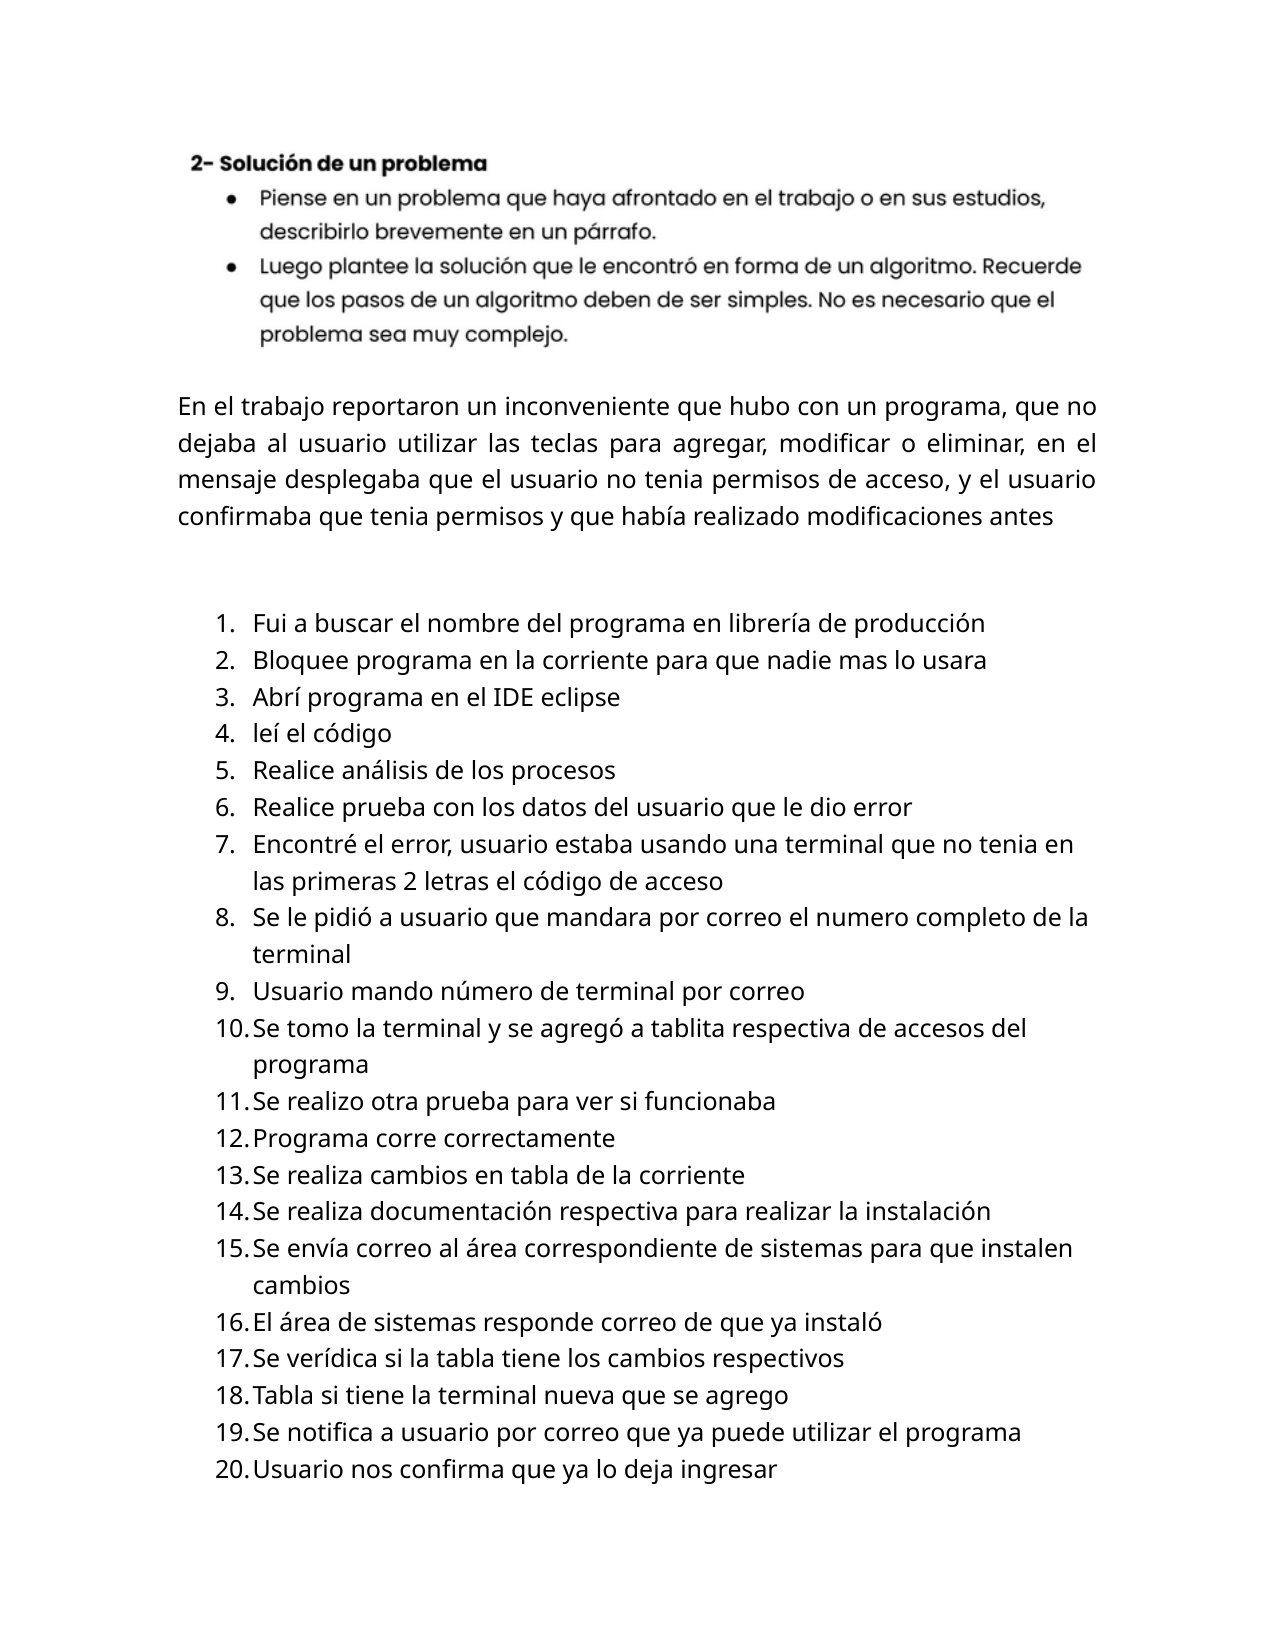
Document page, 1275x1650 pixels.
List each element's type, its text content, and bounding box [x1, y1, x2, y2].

list Bloquee programa en la corriente para que nadie mas lo usara [215, 642, 1098, 677]
list Se tomo la terminal y se agregó a tablita respectiva de accesos del programa [215, 1010, 1098, 1081]
list Usuario nos confirma que ya lo deja ingresar [215, 1451, 1098, 1486]
list Se notifica a usuario por correo que ya puede utilizar el programa [215, 1415, 1098, 1449]
list Se realizo otra prueba para ver si funcionaba [215, 1084, 1098, 1118]
list Se verídica si la tabla tiene los cambios respectivos [215, 1341, 1098, 1375]
list Fui a buscar el nombre del programa en librería de producción [215, 606, 1098, 640]
list leí el código [215, 716, 1098, 750]
list Abrí programa en el IDE eclipse [215, 679, 1098, 713]
list Usuario mando número de terminal por correo [215, 973, 1098, 1007]
list Se realiza cambios en tabla de la corriente [215, 1157, 1098, 1191]
list Se envía correo al área correspondiente de sistemas para que instalen cambios [215, 1231, 1098, 1302]
list El área de sistemas responde correo de que ya instaló [215, 1304, 1098, 1338]
list Realice prueba con los datos del usuario que le dio error [215, 789, 1098, 824]
picture [177, 147, 1098, 370]
list Programa corre correctamente [215, 1121, 1098, 1154]
list Se le pidió a usuario que mandara por correo el numero completo de la terminal [215, 900, 1098, 971]
text En el trabajo reportaron un inconveniente que hubo con un programa, que no dejaba al usuario utilizar las teclas para agregar, modificar o eliminar, en el mensaje desplegaba que el usuario no tenia permisos de acceso, y el usuario confirmaba que tenia permisos y que había realizado modificaciones antes [177, 388, 1098, 533]
list Encontré el error, usuario estaba usando una terminal que no tenia en las primeras 2 letras el código de acceso [215, 826, 1098, 897]
list Realice análisis de los procesos [215, 753, 1098, 787]
list Se realiza documentación respectiva para realizar la instalación [215, 1194, 1098, 1228]
list Tabla si tiene la terminal nueva que se agrego [215, 1378, 1098, 1412]
